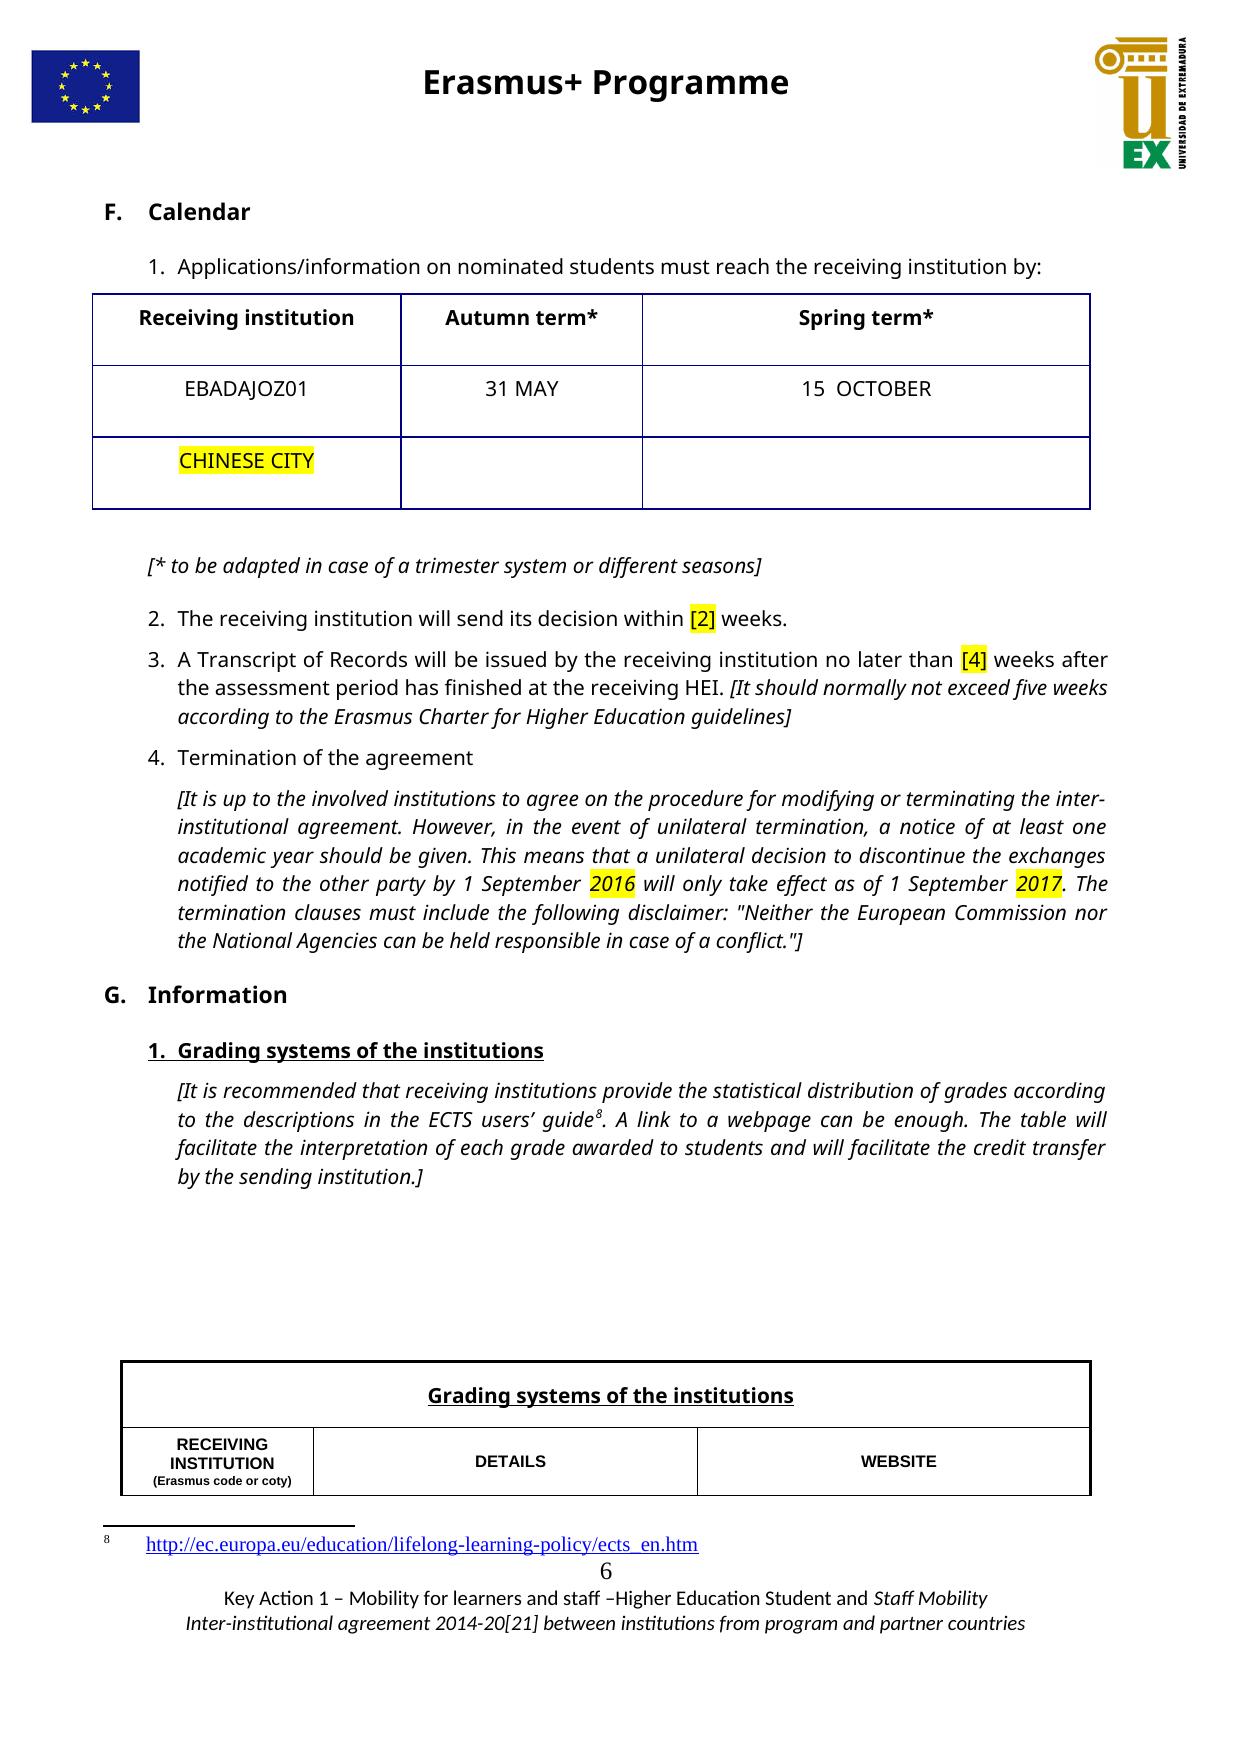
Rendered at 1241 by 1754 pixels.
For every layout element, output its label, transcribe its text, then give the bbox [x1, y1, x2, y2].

text 2. The receiving institution will send its decision within [2] weeks. [716, 604, 1108, 633]
picture [29, 48, 141, 124]
table_cell DETAILS [314, 1428, 697, 1494]
picture [1095, 37, 1188, 169]
table_cell EBADAJOZ01 [93, 366, 400, 436]
text 4. Termination of the agreement [148, 743, 1108, 771]
text 3. A Transcript of Records will be issued by the receiving institution no later than [4] weeks after the assessment period has finished at the receiving HEI. [It should normally not exceed five weeks according to the Erasmus Charter for Higher Education guidelines] [148, 645, 1108, 730]
text [It is up to the involved institutions to agree on the procedure for modifying or terminating the inter-institutional agreement. However, in the event of unilateral termination, a notice of at least one academic year should be given. This means that a unilateral decision to discontinue the exchanges notified to the other party by 1 September 2016 will only take effect as of 1 September 2017. The termination clauses must include the following disclaimer: "Neither the European Commission nor the National Agencies can be held responsible in case of a conflict."] [177, 784, 1108, 954]
text [It is recommended that receiving institutions provide the statistical distribution of grades according to the descriptions in the ECTS users’ guide. A link to a webpage can be enough. The table will facilitate the interpretation of each grade awarded to students and will facilitate the credit transfer by the sending institution.] [177, 1077, 1108, 1190]
table_cell 31 MAY [402, 366, 642, 436]
table_cell WEBSITE [698, 1428, 1089, 1494]
table_header Spring term* [643, 295, 1089, 364]
table_header Autumn term* [402, 295, 642, 364]
list G. Information [103, 979, 1108, 1011]
text 2. The receiving institution will send its decision within [2] weeks. [148, 604, 690, 633]
table_cell [643, 438, 1089, 508]
list 1. Grading systems of the institutions [148, 1036, 1108, 1064]
table_header Grading systems of the institutions [123, 1363, 1089, 1427]
table_cell CHINESE CITY [93, 438, 400, 508]
text F. Calendar [103, 196, 1108, 227]
table_header Receiving institution [93, 295, 400, 364]
table_cell 15 OCTOBER [643, 366, 1089, 436]
table_cell RECEIVING INSTITUTION (Erasmus code or coty) [123, 1428, 313, 1494]
text [* to be adapted in case of a trimester system or different seasons] [148, 551, 1108, 579]
table_cell [402, 438, 642, 508]
text 1. Applications/information on nominated students must reach the receiving institution by: [148, 252, 1108, 280]
